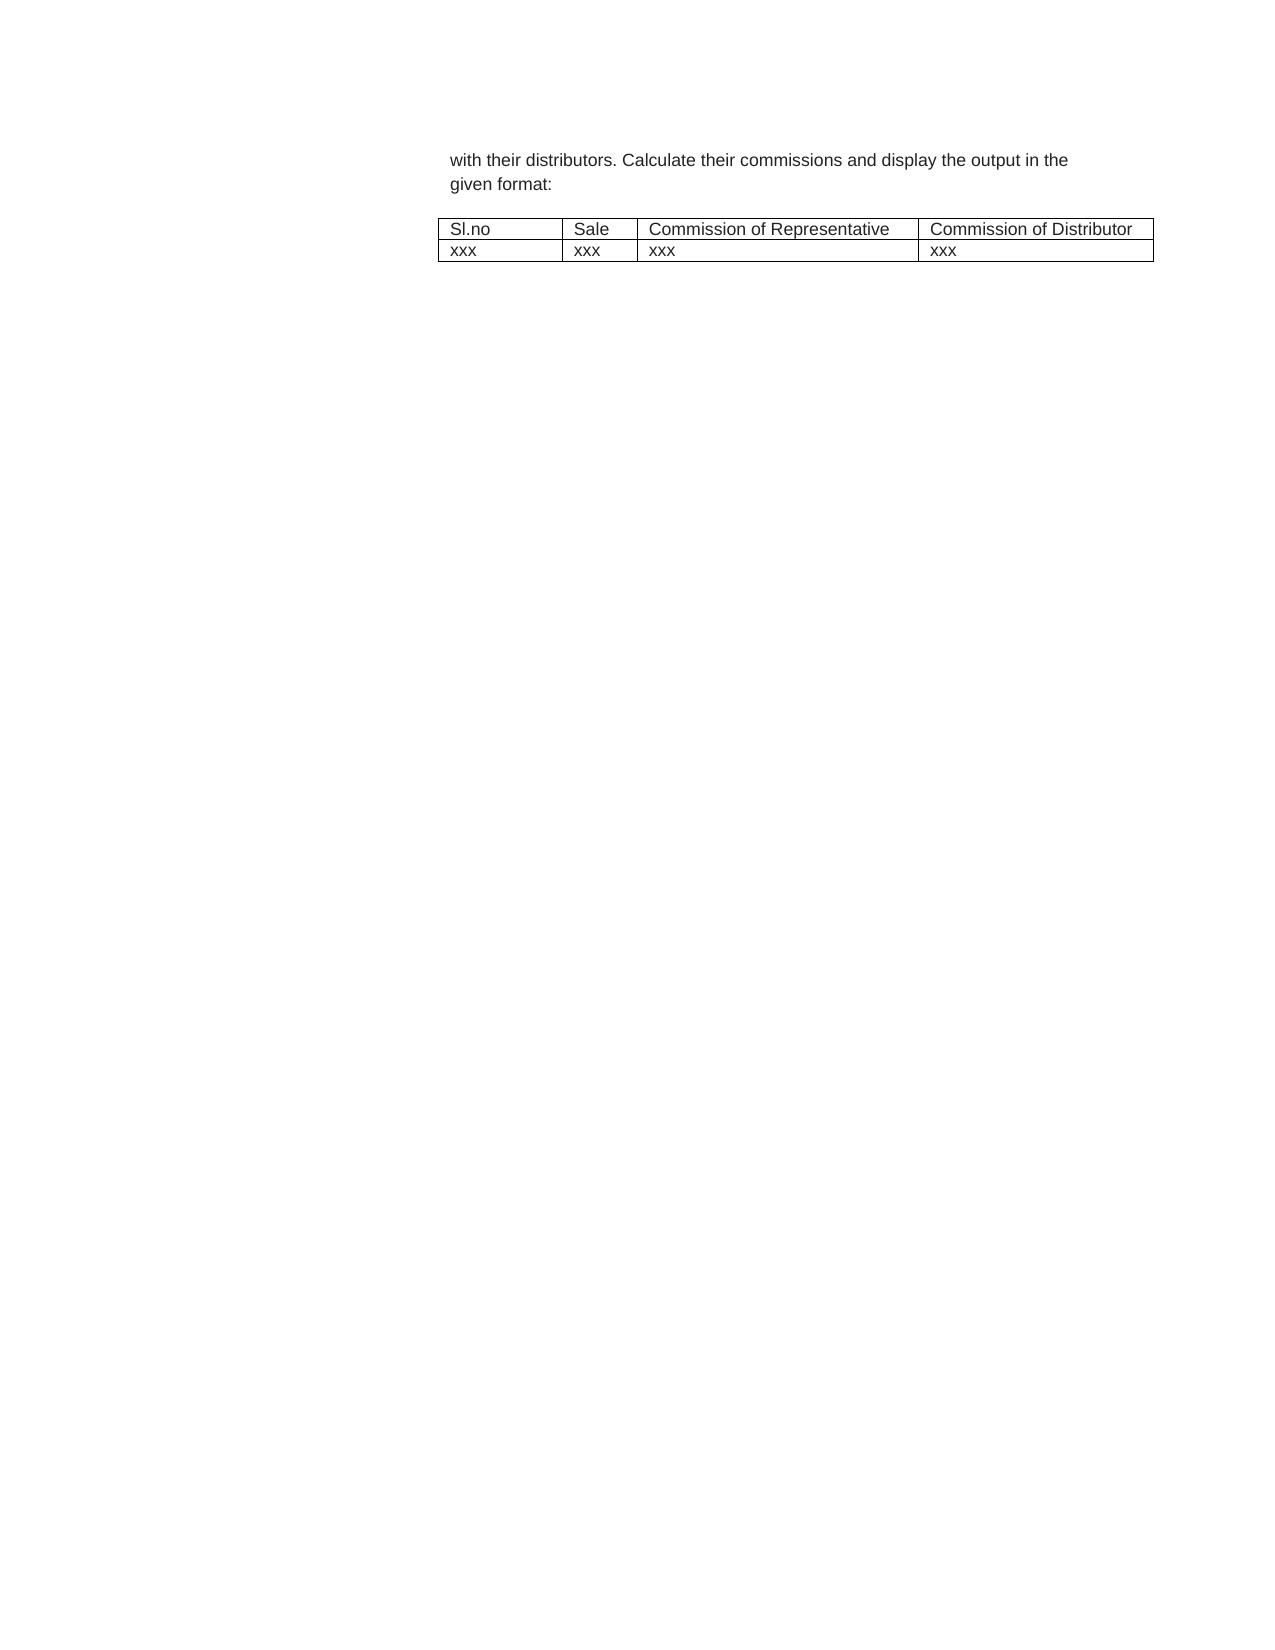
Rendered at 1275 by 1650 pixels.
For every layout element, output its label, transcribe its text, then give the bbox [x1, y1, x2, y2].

table_cell xxx [638, 240, 918, 261]
table_cell xxx [919, 240, 1153, 261]
table_cell xxx [563, 240, 637, 261]
table_header Sl.no [439, 219, 562, 239]
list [450, 150, 1125, 194]
table_header Sale [563, 219, 637, 239]
table_header Commission of Distributor [919, 219, 1153, 239]
table_header Commission of Representative [638, 219, 918, 239]
table_cell xxx [439, 240, 562, 261]
